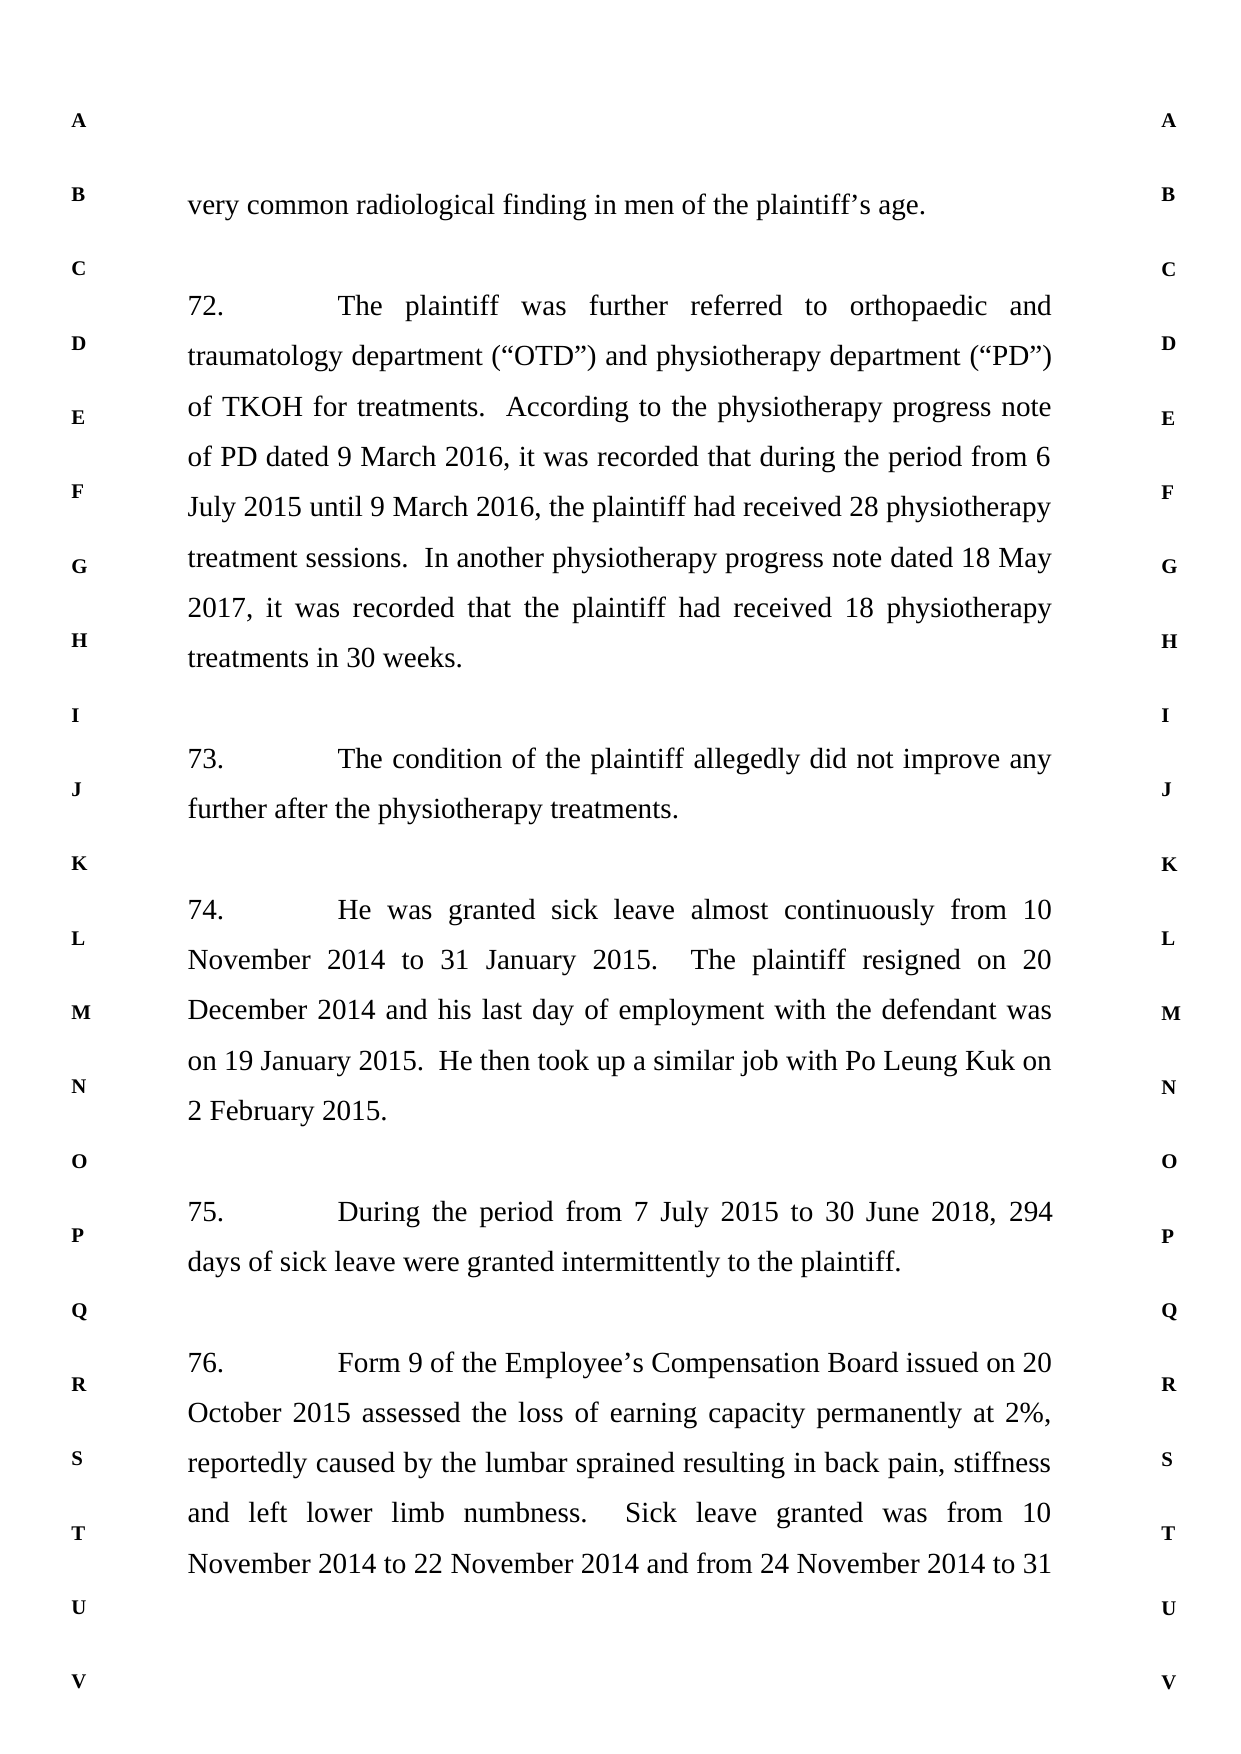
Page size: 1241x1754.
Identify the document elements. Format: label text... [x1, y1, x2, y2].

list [187, 187, 1053, 221]
list He was granted sick leave almost continuously from 10 November 2014 to 31 January 2015. The plaintiff resigned on 20 December 2014 and his last day of employment with the defendant was on 19 January 2015. He then took up a similar job with Po Leung Kuk on 2 February 2015. [187, 892, 1053, 1127]
list During the period from 7 July 2015 to 30 June 2018, 294 days of sick leave were granted intermittently to the plaintiff. [187, 1194, 1053, 1278]
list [187, 1345, 1053, 1579]
list The plaintiff was further referred to orthopaedic and traumatology department (“OTD”) and physiotherapy department (“PD”) of TKOH for treatments. According to the physiotherapy progress note of PD dated 9 March 2016, it was recorded that during the period from 6 July 2015 until 9 March 2016, the plaintiff had received 28 physiotherapy treatment sessions. In another physiotherapy progress note dated 18 May 2017, it was recorded that the plaintiff had received 18 physiotherapy treatments in 30 weeks. [187, 288, 1053, 674]
list The condition of the plaintiff allegedly did not improve any further after the physiotherapy treatments. [187, 741, 1053, 825]
